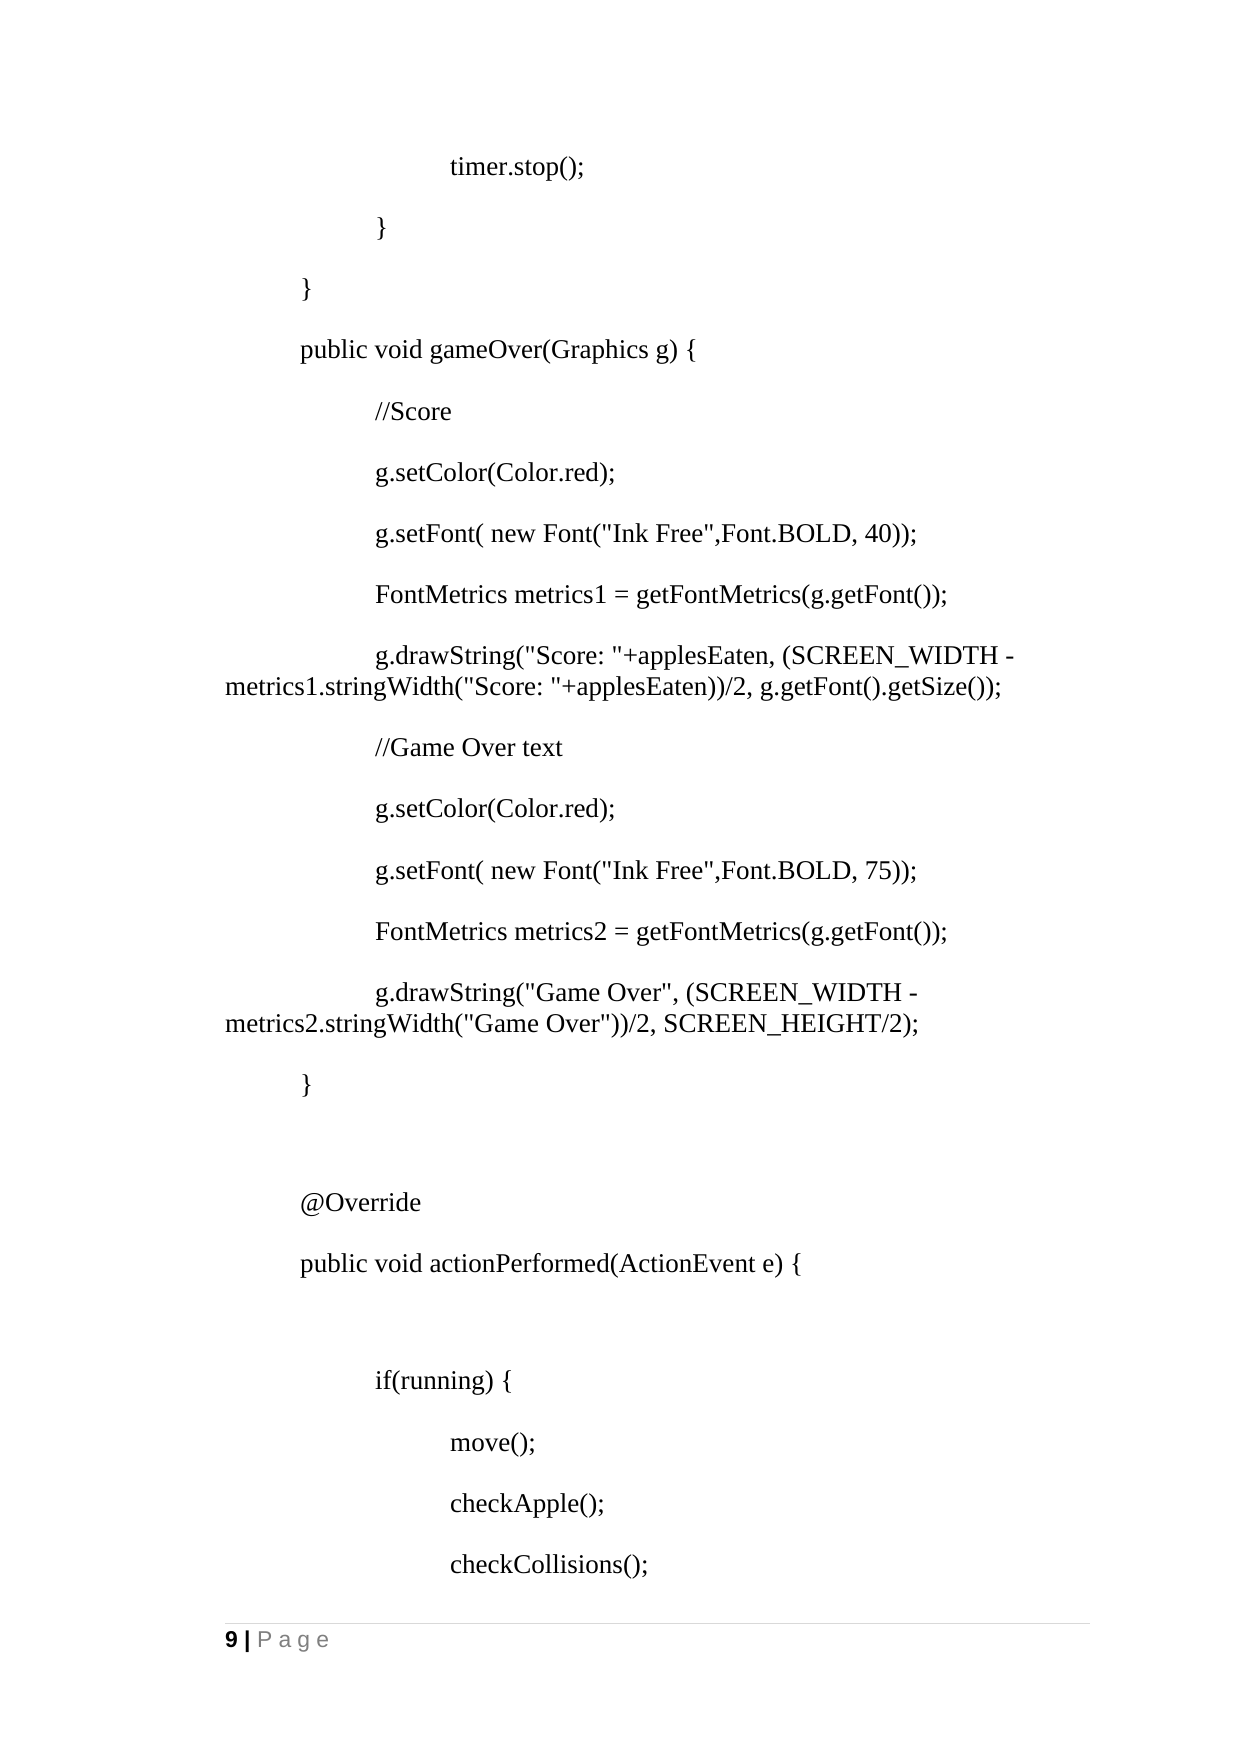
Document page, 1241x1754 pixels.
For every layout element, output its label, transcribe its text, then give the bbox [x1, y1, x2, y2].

text FontMetrics metrics1 = getFontMetrics(g.getFont()); [225, 578, 1090, 609]
text checkCollisions(); [225, 1548, 1090, 1579]
text g.setColor(Color.red); [225, 793, 1090, 824]
text //Score [225, 394, 1090, 426]
text public void gameOver(Graphics g) { [225, 333, 1090, 364]
text move(); [225, 1426, 1090, 1457]
text if(running) { [225, 1364, 1090, 1396]
text } [225, 211, 1090, 242]
text g.setFont( new Font("Ink Free",Font.BOLD, 40)); [225, 517, 1090, 548]
text g.drawString("Score: "+applesEaten, (SCREEN_WIDTH - metrics1.stringWidth("Score: "+applesEaten))/2, g.getFont().getSize()); [225, 639, 1090, 701]
text timer.stop(); [225, 150, 1090, 181]
text public void actionPerformed(ActionEvent e) { [225, 1247, 1090, 1278]
text FontMetrics metrics2 = getFontMetrics(g.getFont()); [225, 915, 1090, 946]
text checkApple(); [225, 1487, 1090, 1518]
text g.drawString("Game Over", (SCREEN_WIDTH - metrics2.stringWidth("Game Over"))/2, SCREEN_HEIGHT/2); [225, 976, 1090, 1038]
text } [225, 272, 1090, 303]
text g.setColor(Color.red); [225, 456, 1090, 487]
text } [225, 1068, 1090, 1099]
text @Override [225, 1186, 1090, 1217]
text g.setFont( new Font("Ink Free",Font.BOLD, 75)); [225, 854, 1090, 885]
text //Game Over text [225, 731, 1090, 763]
